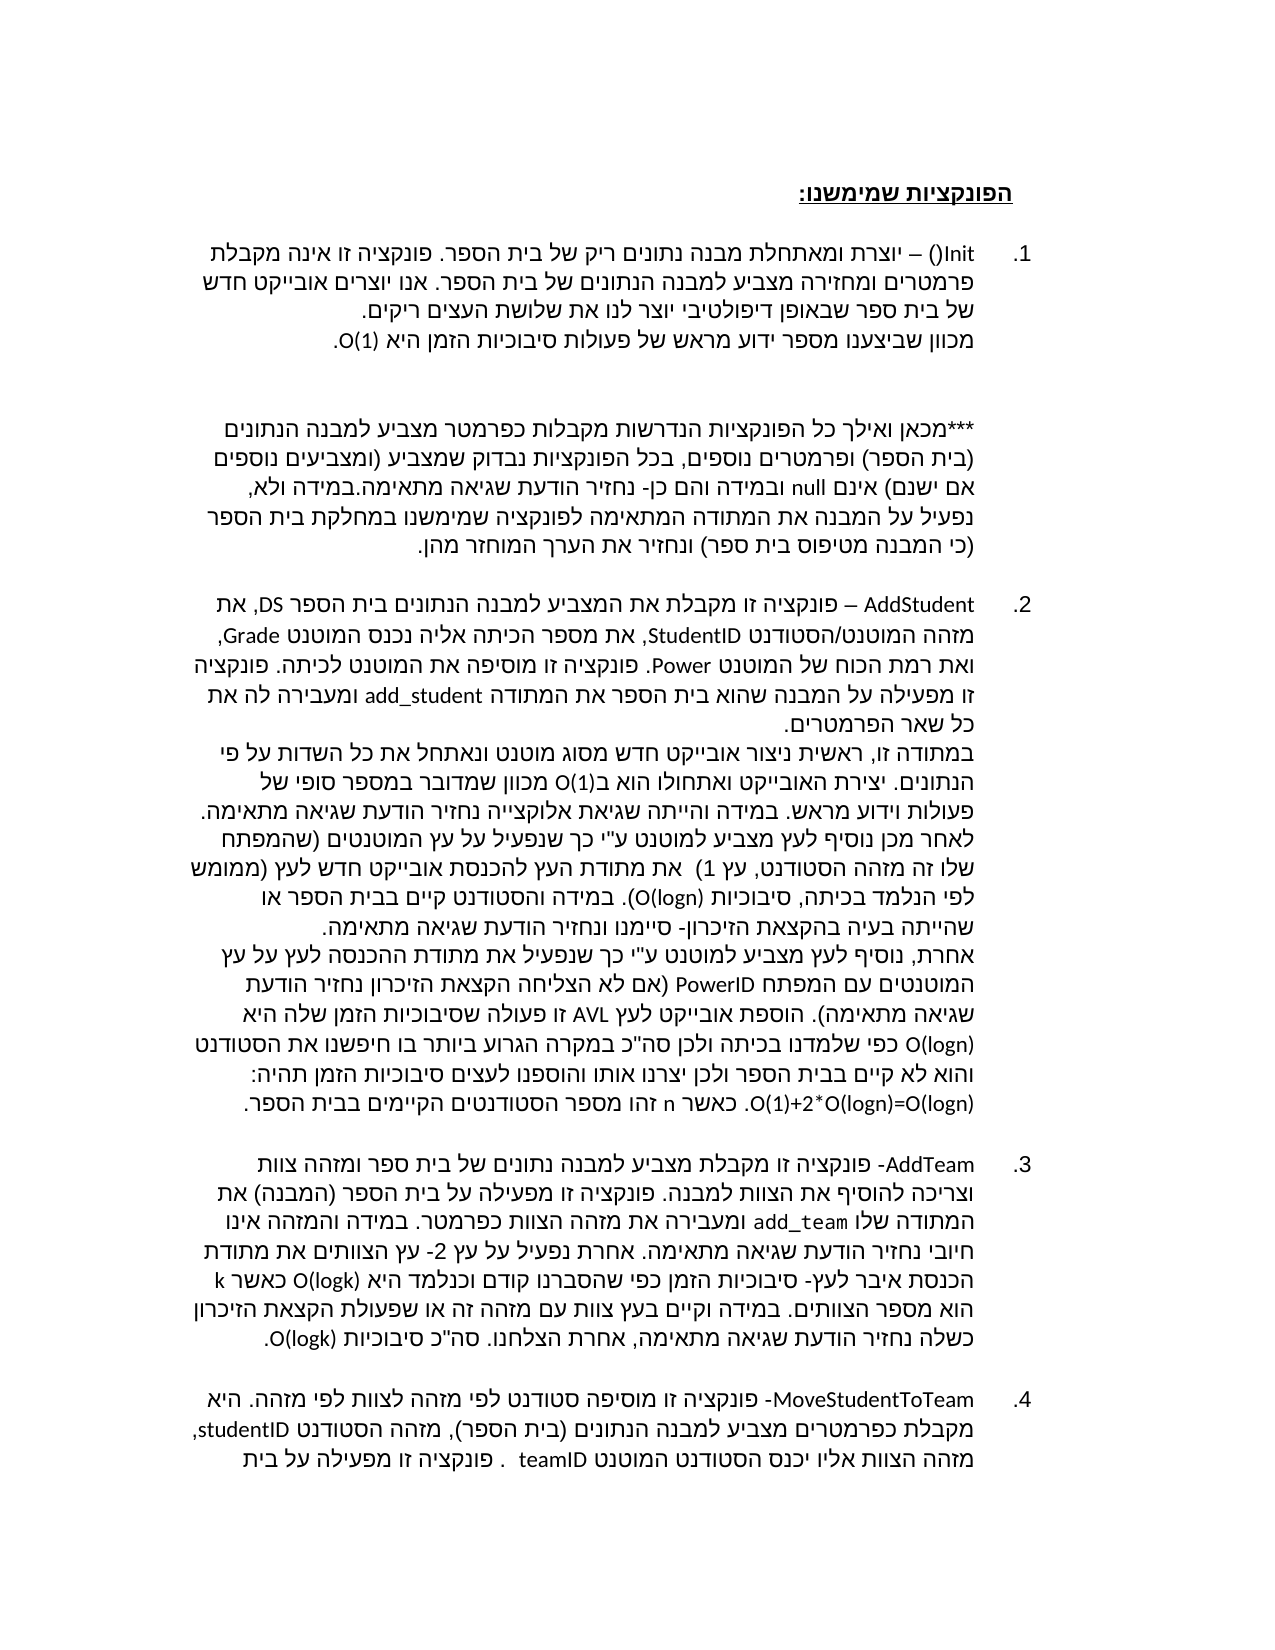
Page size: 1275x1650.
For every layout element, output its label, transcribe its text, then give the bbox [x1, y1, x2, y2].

list AddStudent – פונקציה זו מקבלת את המצביע למבנה הנתונים בית הספר DS, את מזהה המוטנט/הסטודנט StudentID, את מספר הכיתה אליה נכנס המוטנט Grade, ואת רמת הכוח של המוטנט Power. פונקציה זו מוסיפה את המוטנט לכיתה. פונקציה זו מפעילה על המבנה שהוא בית הספר את המתודה add_student ומעבירה לה את כל שאר הפרמטרים. [187, 591, 1012, 737]
list Init() – יוצרת ומאתחלת מבנה נתונים ריק של בית הספר. פונקציה זו אינה מקבלת פרמטרים ומחזירה מצביע למבנה הנתונים של בית הספר. אנו יוצרים אובייקט חדש של בית ספר שבאופן דיפולטיבי יוצר לנו את שלושת העצים ריקים. [187, 239, 1012, 324]
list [187, 1385, 1012, 1473]
list ***מכאן ואילך כל הפונקציות הנדרשות מקבלות כפרמטר מצביע למבנה הנתונים (בית הספר) ופרמטרים נוספים, בכל הפונקציות נבדוק שמצביע (ומצביעים נוספים אם ישנם) אינם null ובמידה והם כן- נחזיר הודעת שגיאה מתאימה.במידה ולא, נפעיל על המבנה את המתודה המתאימה לפונקציה שמימשנו במחלקת בית הספר (כי המבנה מטיפוס בית ספר) ונחזיר את הערך המוחזר מהן. [187, 416, 975, 588]
list מכוון שביצענו מספר ידוע מראש של פעולות סיבוכיות הזמן היא O(1). [187, 326, 975, 354]
list לאחר מכן נוסיף לעץ מצביע למוטנט ע"י כך שנפעיל על עץ המוטנטים (שהמפתח שלו זה מזהה הסטודנט, עץ 1) את מתודת העץ להכנסת אובייקט חדש לעץ (ממומש לפי הנלמד בכיתה, סיבוכיות O(logn)). במידה והסטודנט קיים בבית הספר או שהייתה בעיה בהקצאת הזיכרון- סיימנו ונחזיר הודעת שגיאה מתאימה. [187, 826, 975, 940]
list AddTeam- פונקציה זו מקבלת מצביע למבנה נתונים של בית ספר ומזהה צוות וצריכה להוסיף את הצוות למבנה. פונקציה זו מפעילה על בית הספר (המבנה) את המתודה שלו add_team ומעבירה את מזהה הצוות כפרמטר. במידה והמזהה אינו חיובי נחזיר הודעת שגיאה מתאימה. אחרת נפעיל על עץ 2- עץ הצוותים את מתודת הכנסת איבר לעץ- סיבוכיות הזמן כפי שהסברנו קודם וכנלמד היא O(logk) כאשר k הוא מספר הצוותים. במידה וקיים בעץ צוות עם מזהה זה או שפעולת הקצאת הזיכרון כשלה נחזיר הודעת שגיאה מתאימה, אחרת הצלחנו. סה"כ סיבוכיות O(logk). [187, 1150, 1012, 1353]
list אחרת, נוסיף לעץ מצביע למוטנט ע"י כך שנפעיל את מתודת ההכנסה לעץ על עץ המוטנטים עם המפתח PowerID (אם לא הצליחה הקצאת הזיכרון נחזיר הודעת שגיאה מתאימה). הוספת אובייקט לעץ AVL זו פעולה שסיבוכיות הזמן שלה היא O(logn) כפי שלמדנו בכיתה ולכן סה"כ במקרה הגרוע ביותר בו חיפשנו את הסטודנט והוא לא קיים בבית הספר ולכן יצרנו אותו והוספנו לעצים סיבוכיות הזמן תהיה: O(1)+2*O(logn)=O(logn). כאשר n זהו מספר הסטודנטים הקיימים בבית הספר. [187, 942, 975, 1147]
list במתודה זו, ראשית ניצור אובייקט חדש מסוג מוטנט ונאתחל את כל השדות על פי הנתונים. יצירת האובייקט ואתחולו הוא בO(1) מכוון שמדובר במספר סופי של פעולות וידוע מראש. במידה והייתה שגיאת אלוקצייה נחזיר הודעת שגיאה מתאימה. [187, 739, 975, 824]
list הפונקציות שמימשנו: [187, 180, 1012, 207]
